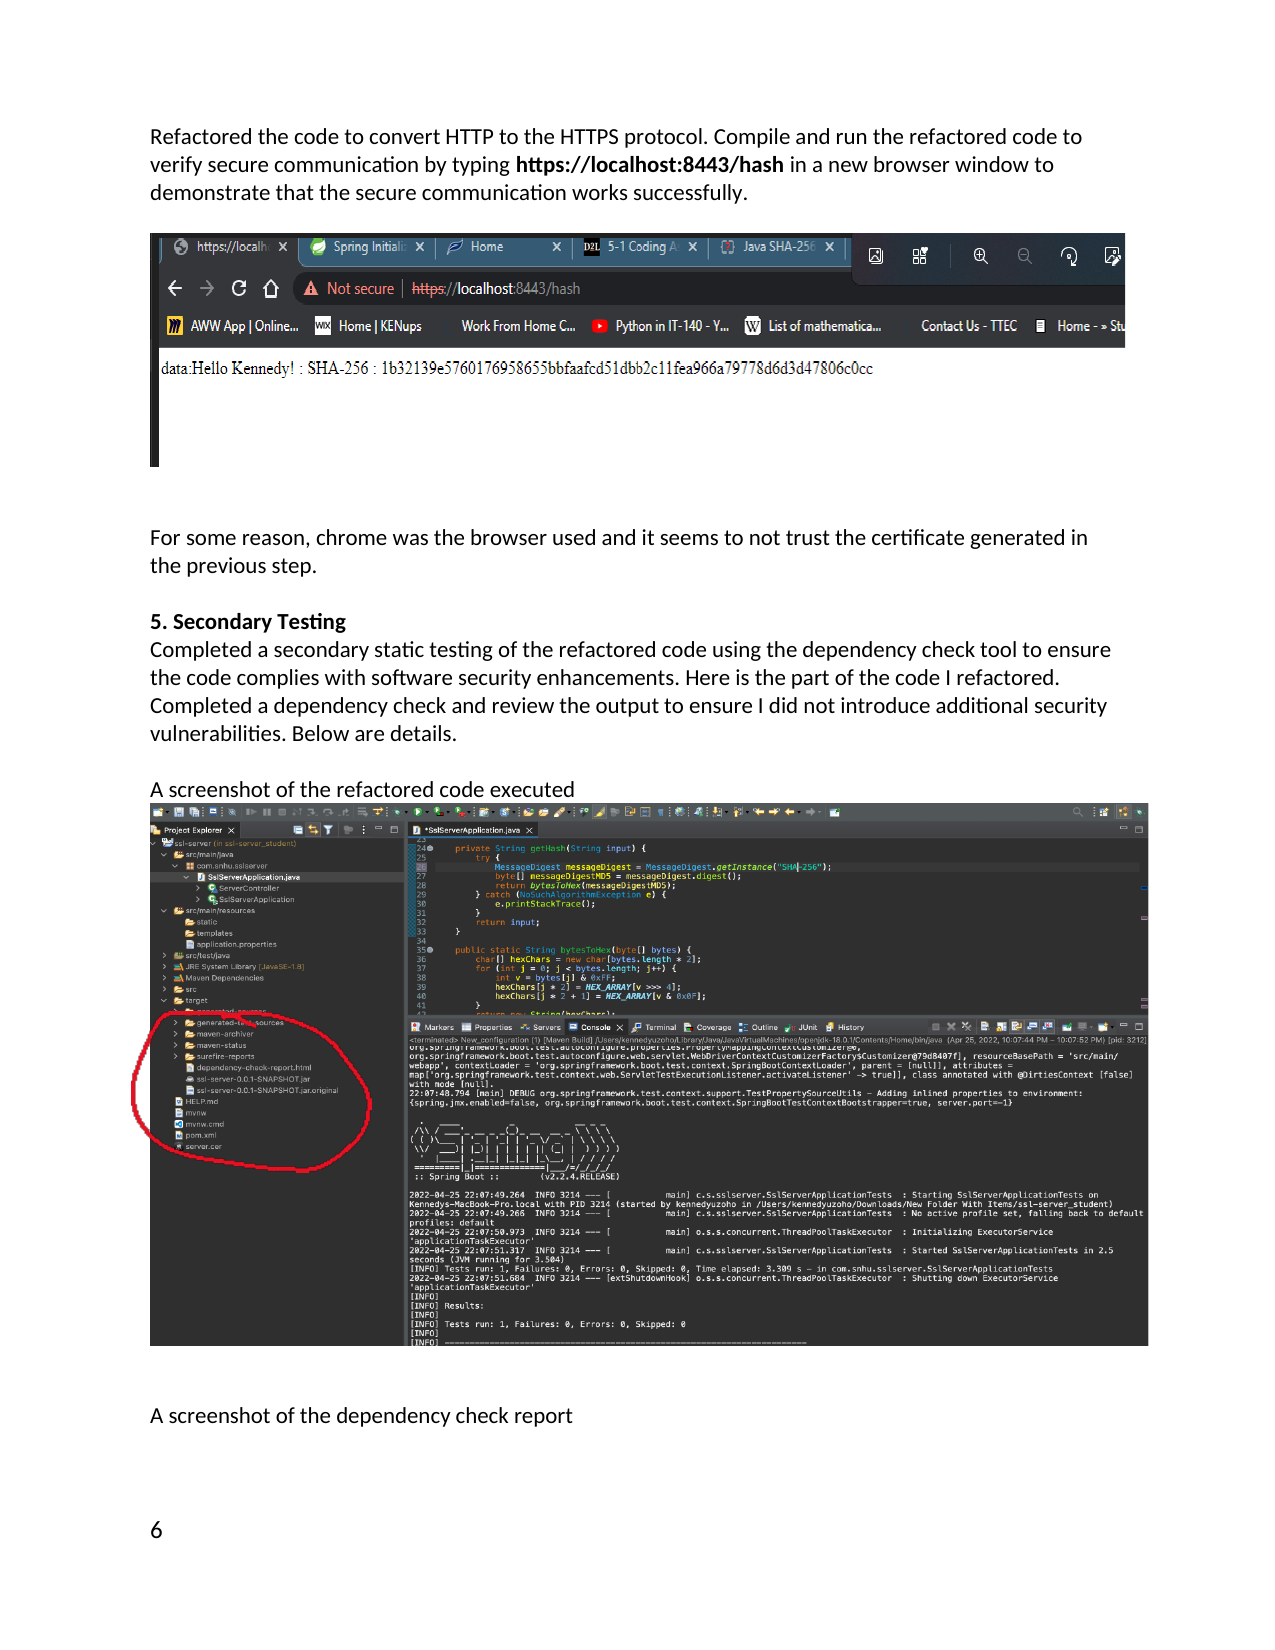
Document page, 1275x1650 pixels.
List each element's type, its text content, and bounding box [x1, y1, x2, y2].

picture [150, 233, 1125, 467]
picture [131, 803, 1149, 1346]
text A screenshot of the refactored code executed [150, 775, 1125, 803]
text Completed a secondary static testing of the refactored code using the dependency check tool to ensure the code complies with software security enhancements. Here is the part of the code I refactored. Completed a dependency check and review the output to ensure I did not introduce additional security vulnerabilities. Below are details. [150, 635, 1125, 747]
text A screenshot of the dependency check report [150, 1402, 1125, 1430]
text Refactored the code to convert HTTP to the HTTPS protocol. Compile and run the refactored code to verify secure communication by typing https://localhost:8443/hash in a new browser window to demonstrate that the secure communication works successfully. [150, 122, 1125, 206]
subtitle 5. Secondary Testing [150, 607, 1125, 635]
text For some reason, chrome was the browser used and it seems to not trust the certificate generated in the previous step. [150, 523, 1125, 579]
